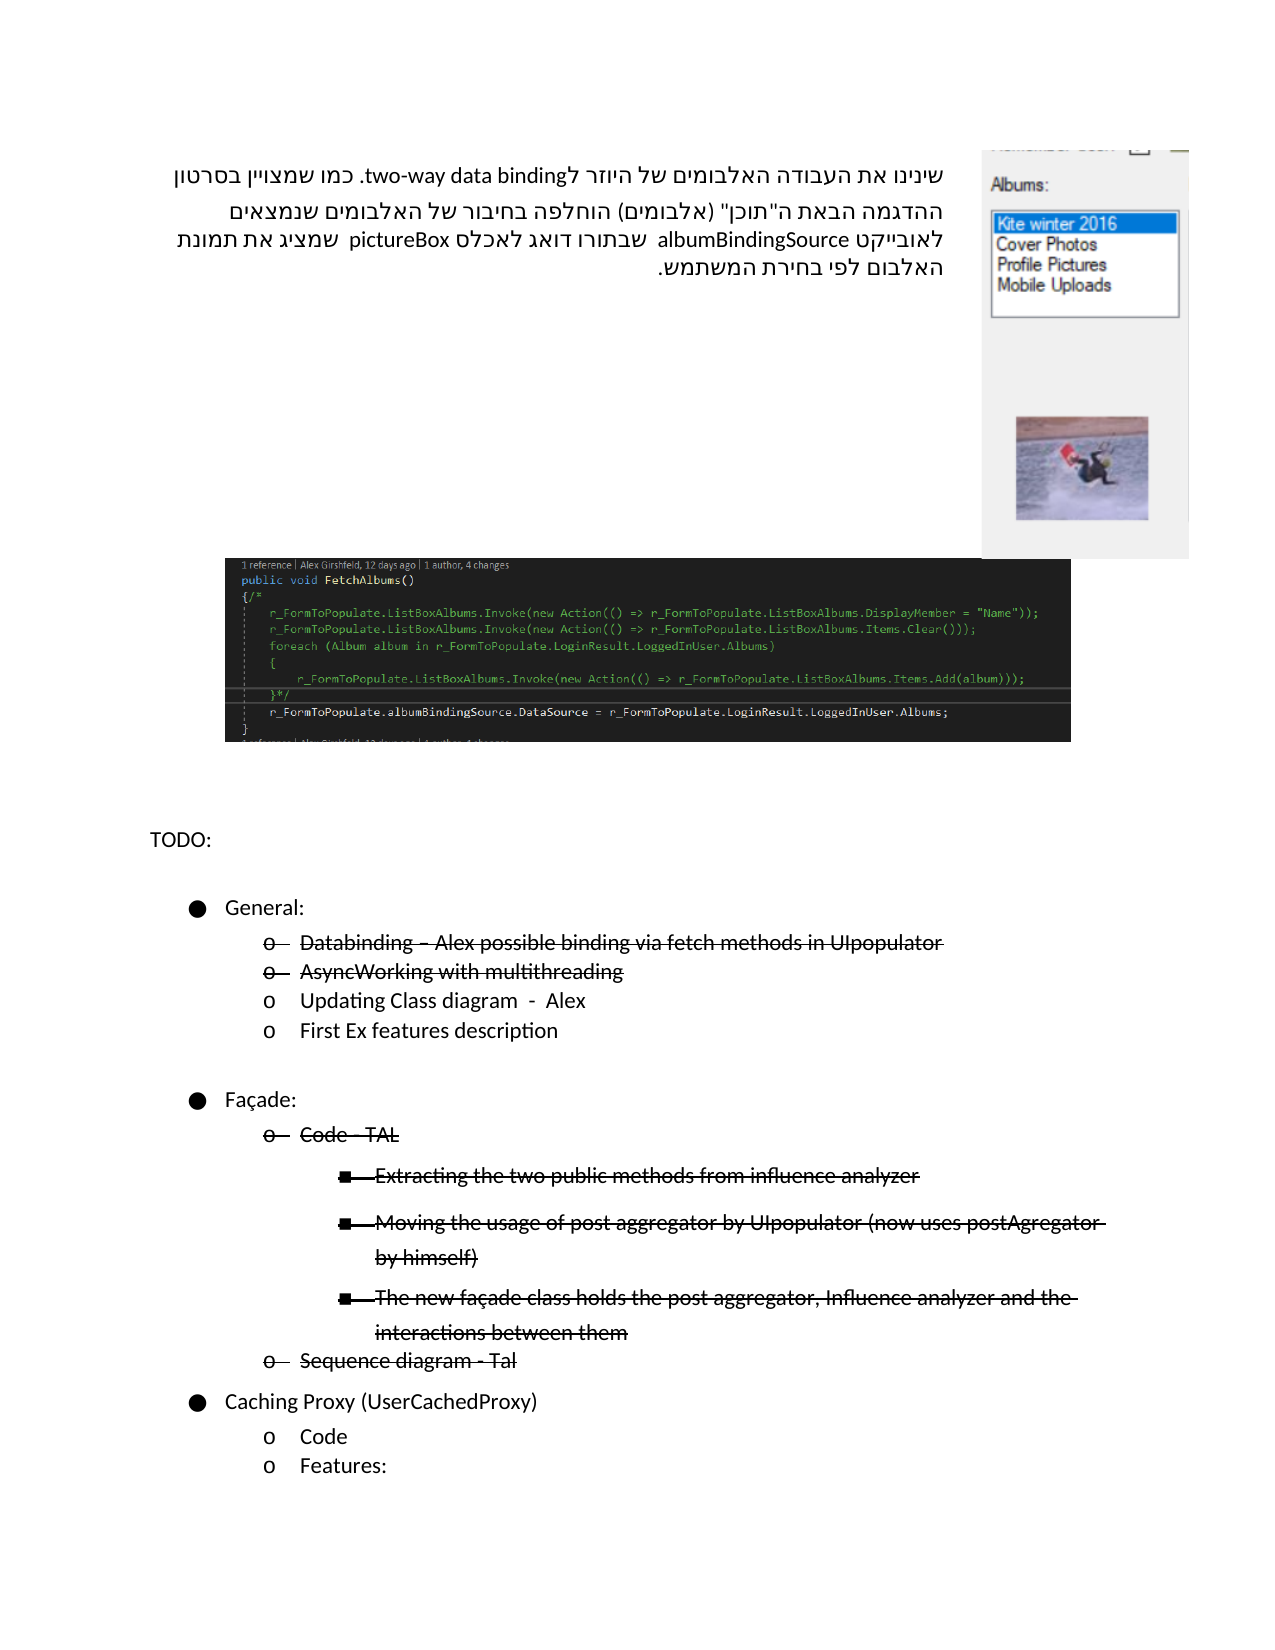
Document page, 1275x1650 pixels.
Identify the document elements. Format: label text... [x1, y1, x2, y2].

list Façade: [187, 1073, 1125, 1120]
list The new façade class holds the post aggregator, Influence analyzer and the interactions between them [337, 1271, 1125, 1346]
picture [225, 150, 1189, 742]
list Databinding – Alex possible binding via fetch methods in UIpopulator [262, 928, 1125, 957]
list Caching Proxy (UserCachedProxy) [187, 1375, 1125, 1422]
list Moving the usage of post aggregator by UIpopulator (now uses postAgregator by himself) [337, 1196, 1125, 1271]
list Extracting the two public methods from influence analyzer [337, 1149, 1125, 1196]
list שינינו את העבודה האלבומים של היוזר לtwo-way data binding. כמו שמצויין בסרטון ההדגמה הבאת ה"תוכן" (אלבומים) הוחלפה בחיבור של האלבומים שנמצאים לאובייקט albumBindingSource שבתורו דואג לאכלס pictureBox שמציג את תמונת האלבום לפי בחירת המשתמש. [150, 150, 981, 281]
list AsyncWorking with multithreading [262, 957, 1125, 987]
list Code [262, 1422, 1125, 1451]
list General: [187, 881, 1125, 928]
list Sequence diagram - Tal [262, 1346, 1125, 1375]
list First Ex features description [262, 1016, 1125, 1045]
list Code - TAL [262, 1120, 1125, 1149]
text TODO: [150, 825, 1125, 853]
list Updating Class diagram - Alex [262, 987, 1125, 1016]
list Features: [262, 1451, 1125, 1481]
